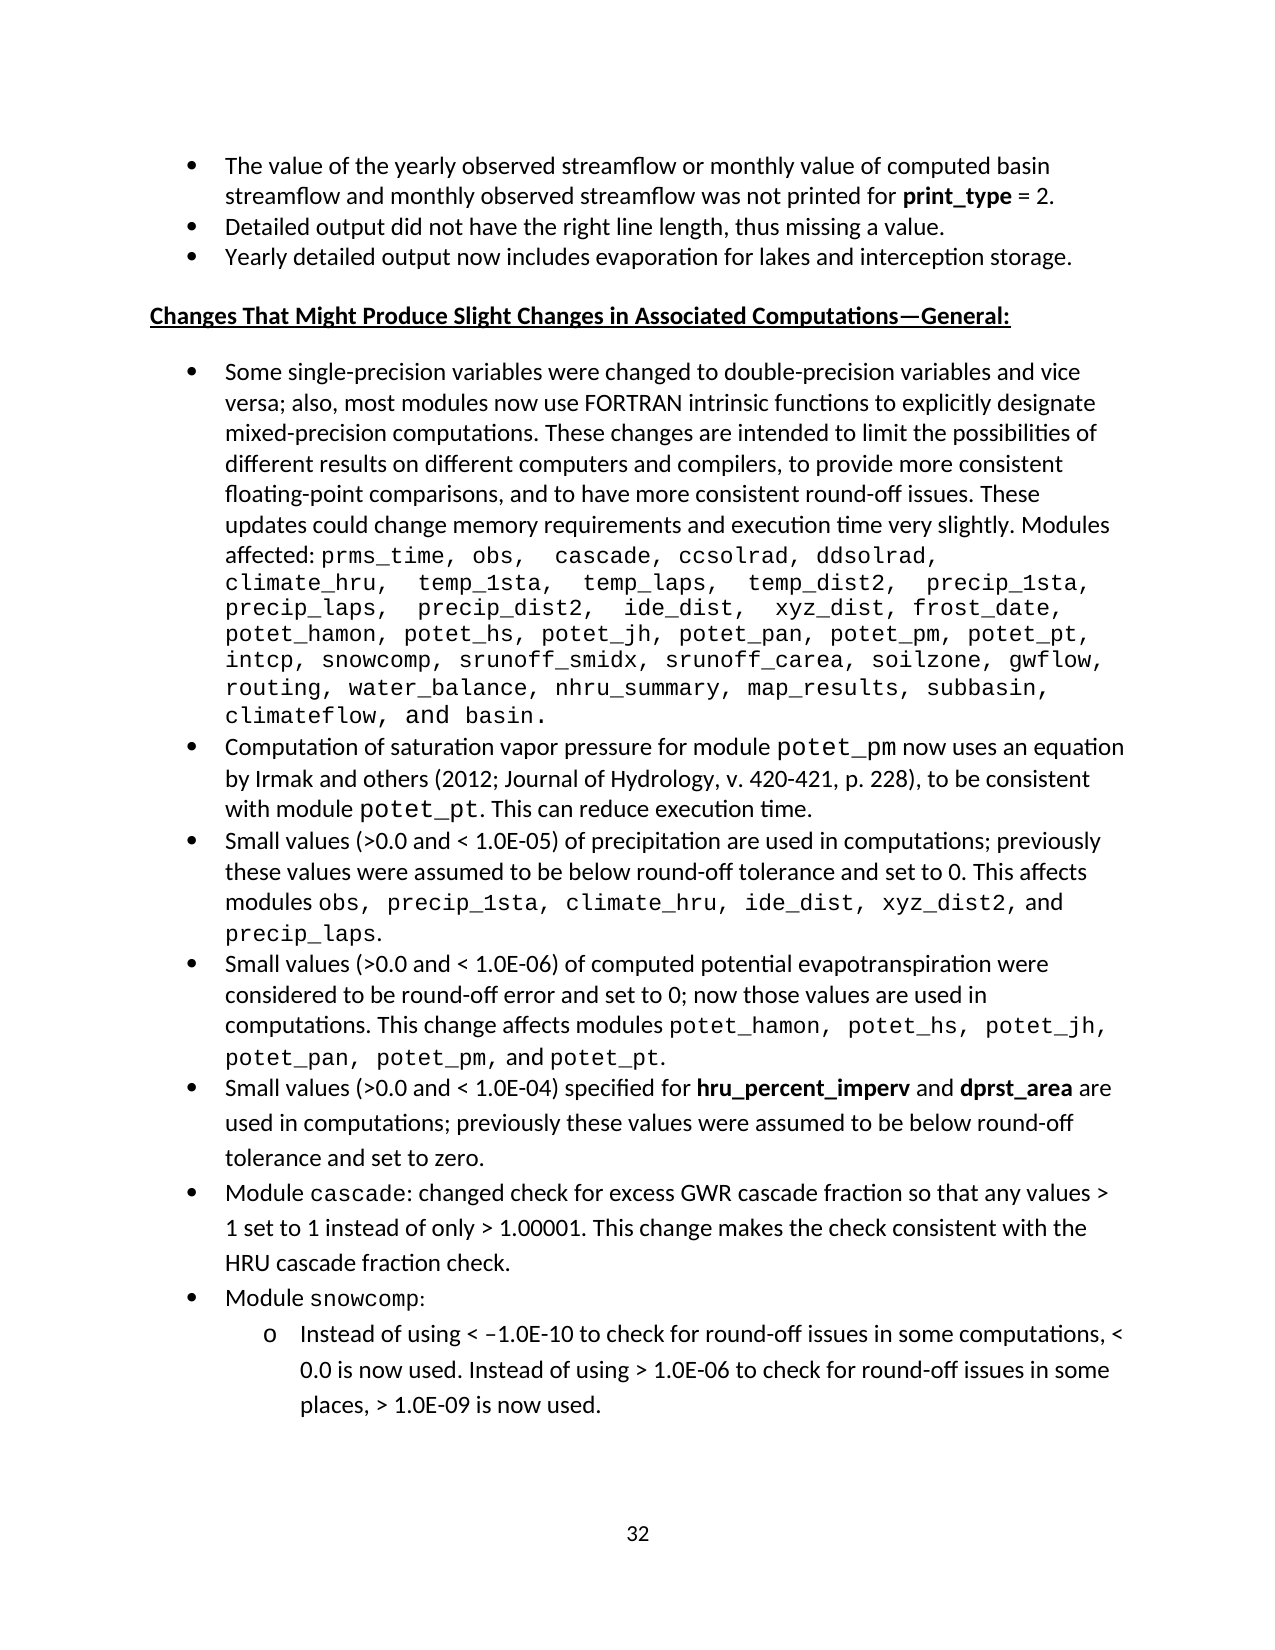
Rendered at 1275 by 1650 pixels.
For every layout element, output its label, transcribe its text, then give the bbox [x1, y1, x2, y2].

list Detailed output did not have the right line length, thus missing a value. [187, 211, 1125, 242]
text Changes That Might Produce Slight Changes in Associated Computations—General: [150, 300, 1125, 331]
list Computation of saturation vapor pressure for module potet_pm now uses an equation by Irmak and others (2012; Journal of Hydrology, v. 420-421, p. 228), to be consistent with module potet_pt. This can reduce execution time. [187, 731, 1125, 825]
list Small values (>0.0 and < 1.0E-06) of computed potential evapotranspiration were considered to be round-off error and set to 0; now those values are used in computations. This change affects modules potet_hamon, potet_hs, potet_jh, potet_pan, potet_pm, and potet_pt. [187, 949, 1125, 1072]
list Yearly detailed output now includes evaporation for lakes and interception storage. [187, 242, 1125, 272]
list Module snowcomp: [187, 1283, 1125, 1314]
list Some single-precision variables were changed to double-precision variables and vice versa; also, most modules now use FORTRAN intrinsic functions to explicitly designate mixed-precision computations. These changes are intended to limit the possibilities of different results on different computers and compilers, to provide more consistent floating-point comparisons, and to have more consistent round-off issues. These updates could change memory requirements and execution time very slightly. Modules affected: prms_time, obs, cascade, ccsolrad, ddsolrad, climate_hru, temp_1sta, temp_laps, temp_dist2, precip_1sta, precip_laps, precip_dist2, ide_dist, xyz_dist, frost_date, potet_hamon, potet_hs, potet_jh, potet_pan, potet_pm, potet_pt, intcp, snowcomp, srunoff_smidx, srunoff_carea, soilzone, gwflow, routing, water_balance, nhru_summary, map_results, subbasin, climateflow, and basin. [187, 357, 1125, 731]
list Small values (>0.0 and < 1.0E-05) of precipitation are used in computations; previously these values were assumed to be below round-off tolerance and set to 0. This affects modules obs, precip_1sta, climate_hru, ide_dist, xyz_dist2, and precip_laps. [187, 825, 1125, 949]
